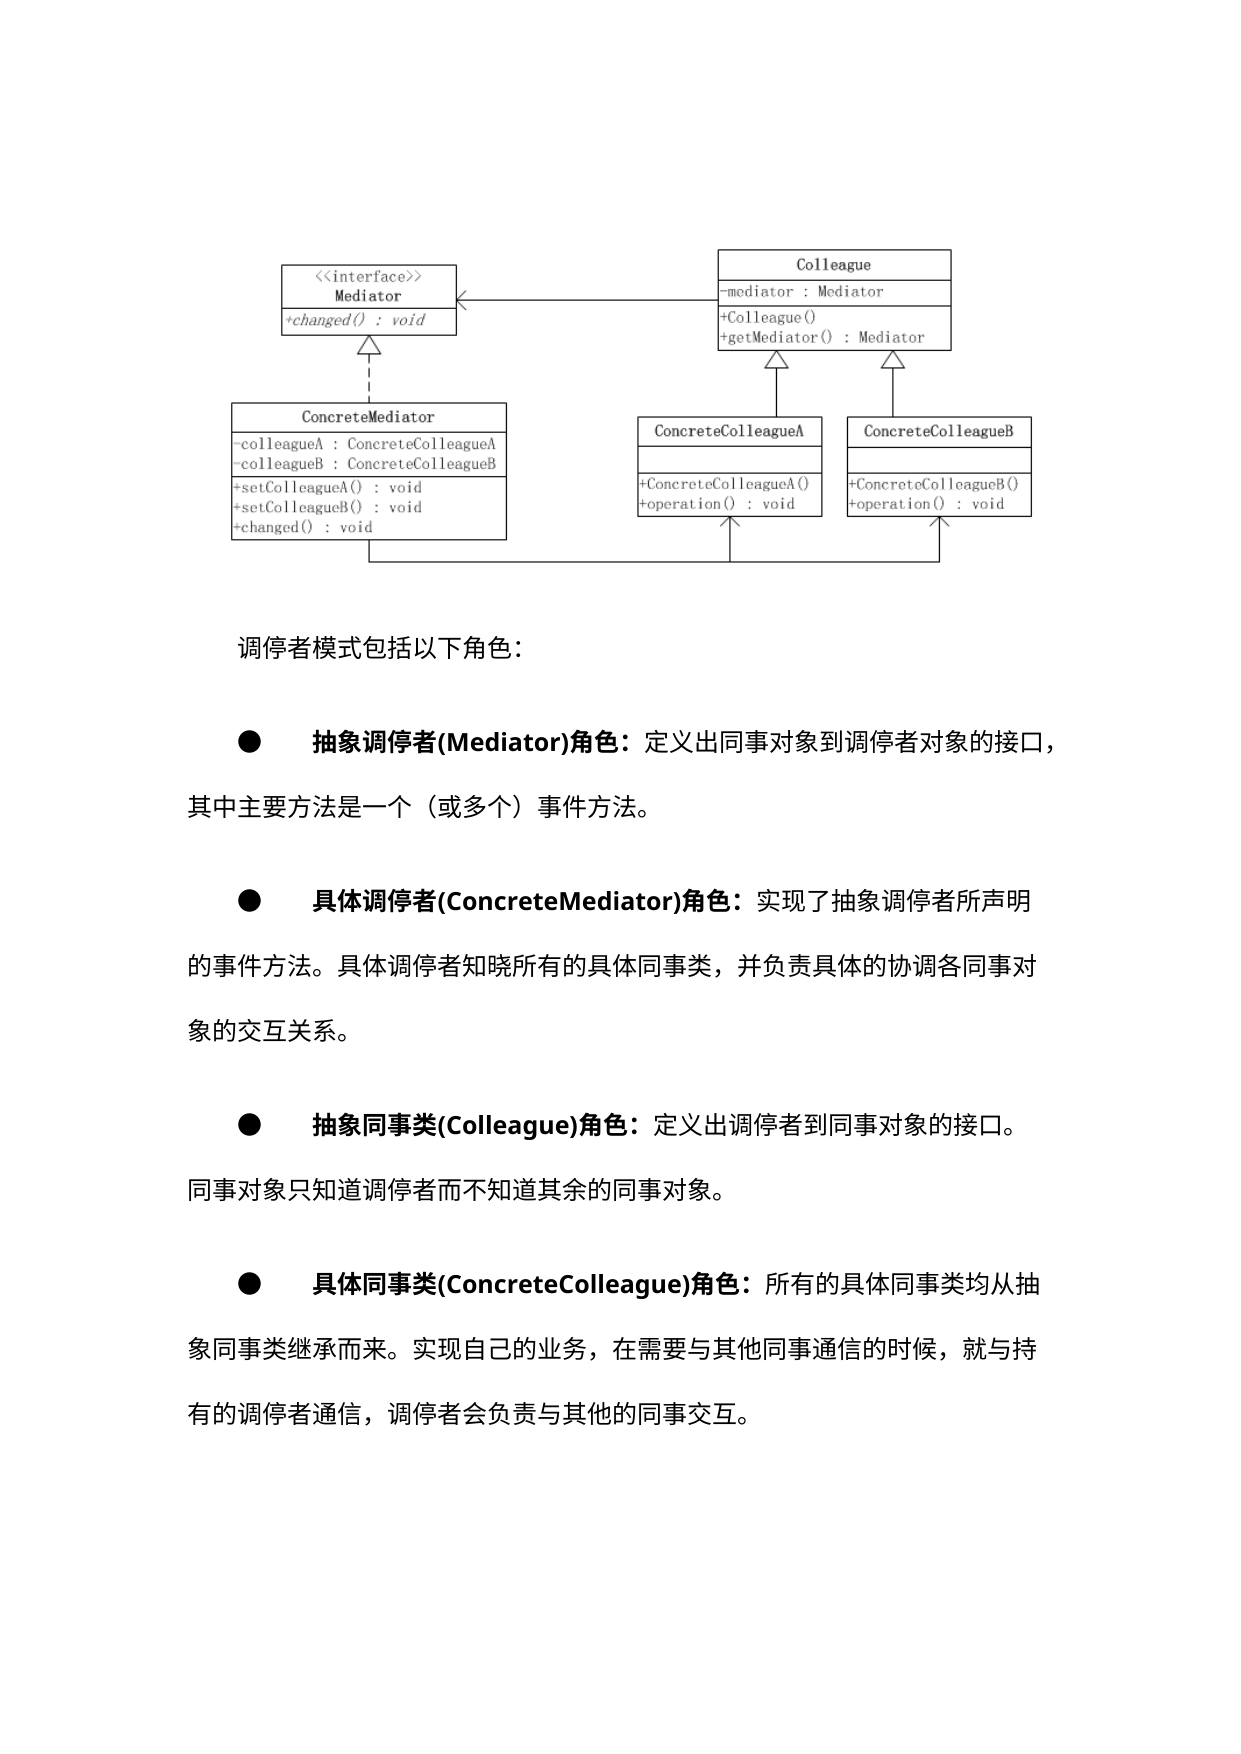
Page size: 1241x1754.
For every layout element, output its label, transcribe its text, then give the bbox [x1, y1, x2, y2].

text ● 抽象调停者(Mediator)角色：定义出同事对象到调停者对象的接口，其中主要方法是一个（或多个）事件方法。 [187, 708, 1053, 838]
picture [187, 227, 1053, 572]
text ● 抽象同事类(Colleague)角色：定义出调停者到同事对象的接口。同事对象只知道调停者而不知道其余的同事对象。 [187, 1091, 1053, 1221]
text ● 具体同事类(ConcreteColleague)角色：所有的具体同事类均从抽象同事类继承而来。实现自己的业务，在需要与其他同事通信的时候，就与持有的调停者通信，调停者会负责与其他的同事交互。 [187, 1250, 1053, 1445]
text ● 具体调停者(ConcreteMediator)角色：实现了抽象调停者所声明的事件方法。具体调停者知晓所有的具体同事类，并负责具体的协调各同事对象的交互关系。 [187, 867, 1053, 1062]
text 调停者模式包括以下角色： [187, 614, 1053, 679]
